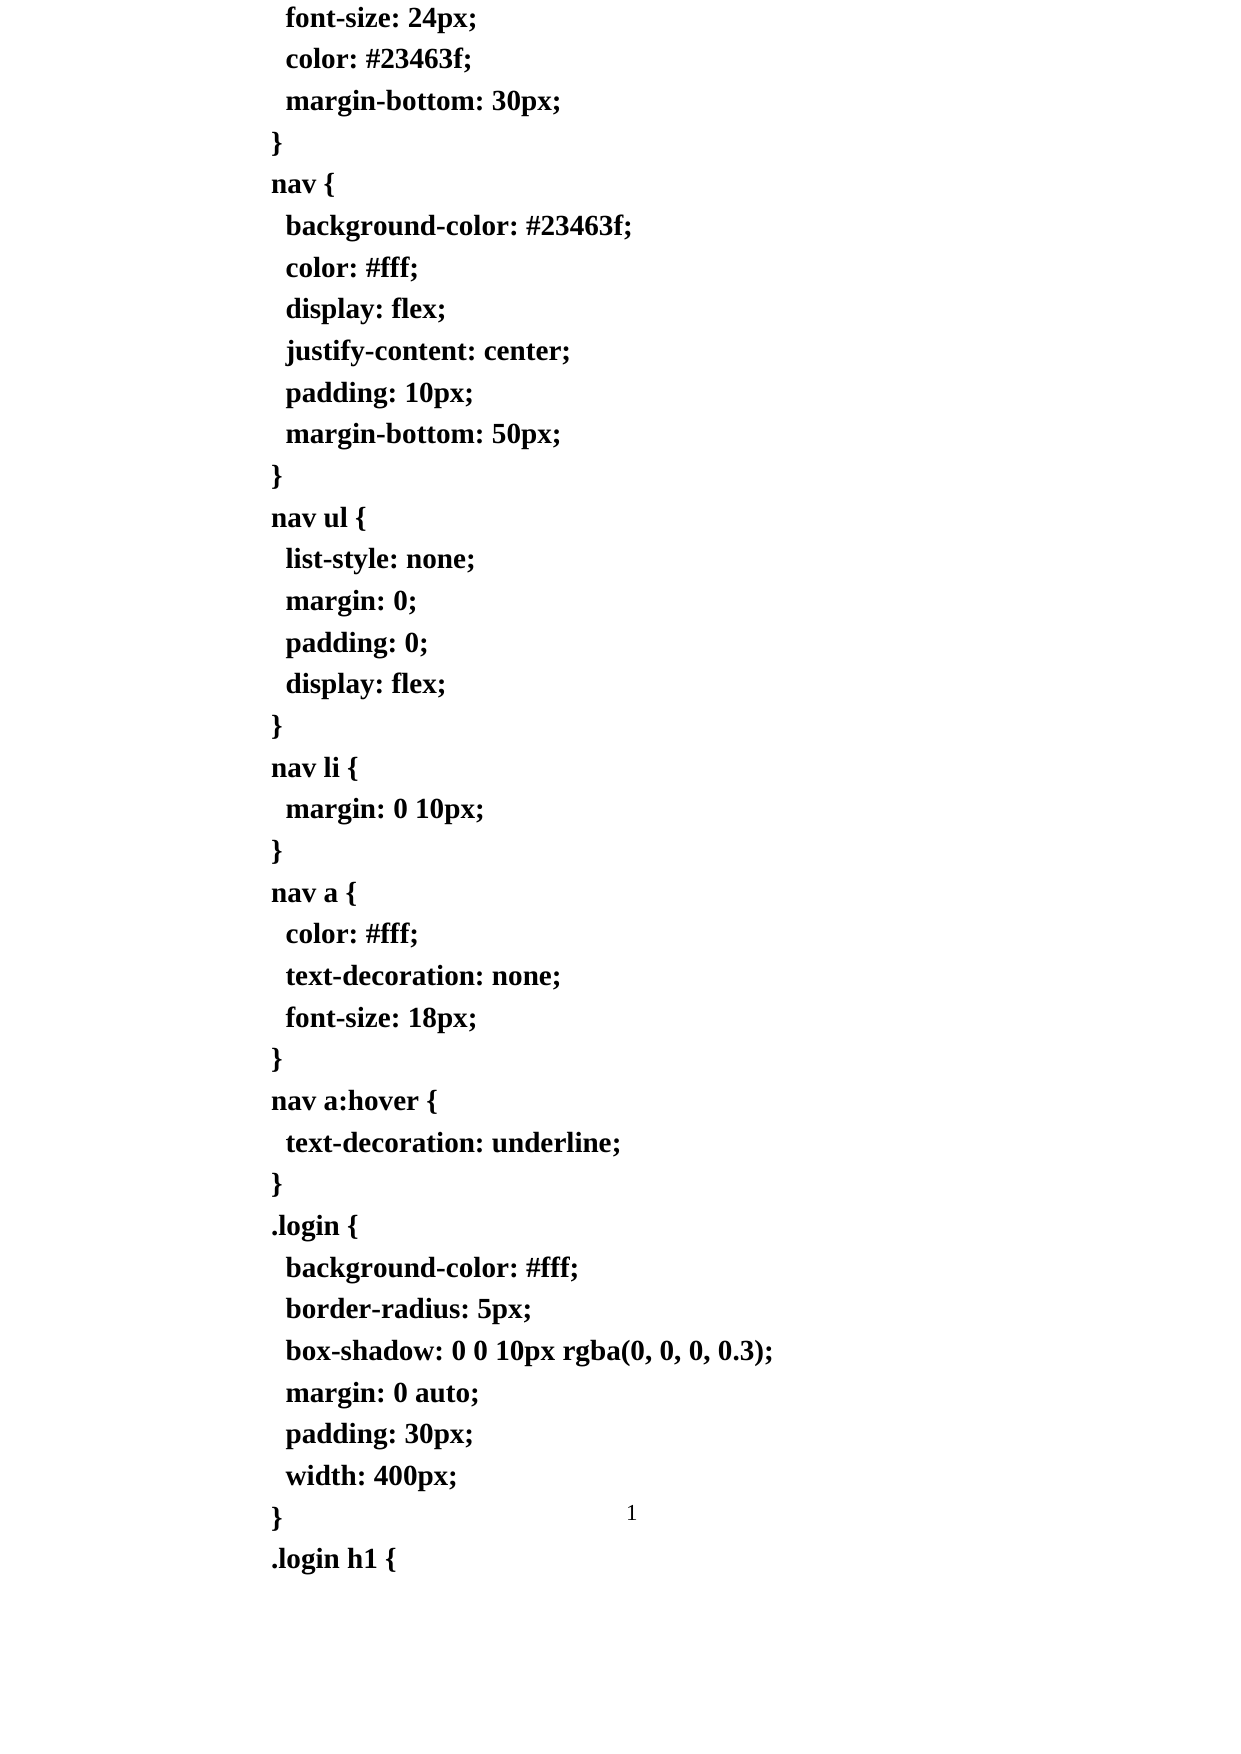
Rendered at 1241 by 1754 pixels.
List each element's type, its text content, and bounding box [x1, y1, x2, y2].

subtitle background-color: #23463f; [227, 208, 1036, 242]
subtitle margin: 0 10px; [227, 792, 1036, 825]
subtitle display: flex; [227, 292, 1036, 325]
subtitle nav ul { [227, 500, 1036, 533]
subtitle nav { [227, 167, 1036, 200]
subtitle } [227, 1167, 1036, 1200]
subtitle } [227, 125, 1036, 158]
subtitle } [227, 1500, 1036, 1533]
subtitle color: #fff; [227, 917, 1036, 950]
subtitle nav li { [227, 750, 1036, 783]
subtitle nav a { [227, 875, 1036, 908]
subtitle box-shadow: 0 0 10px rgba(0, 0, 0, 0.3); [227, 1333, 1036, 1367]
subtitle color: #23463f; [227, 42, 1036, 75]
subtitle display: flex; [227, 667, 1036, 700]
subtitle .login h1 { [227, 1542, 1036, 1575]
subtitle background-color: #fff; [227, 1250, 1036, 1283]
subtitle margin: 0 auto; [227, 1375, 1036, 1408]
subtitle } [227, 1042, 1036, 1075]
subtitle } [227, 833, 1036, 867]
subtitle text-decoration: underline; [227, 1125, 1036, 1158]
subtitle margin-bottom: 30px; [227, 83, 1036, 117]
subtitle font-size: 24px; [227, 0, 1036, 33]
subtitle margin-bottom: 50px; [227, 417, 1036, 450]
subtitle } [227, 458, 1036, 492]
subtitle text-decoration: none; [227, 958, 1036, 992]
subtitle border-radius: 5px; [227, 1292, 1036, 1325]
subtitle padding: 10px; [227, 375, 1036, 408]
subtitle justify-content: center; [227, 333, 1036, 367]
subtitle font-size: 18px; [227, 1000, 1036, 1033]
subtitle .login { [227, 1208, 1036, 1242]
subtitle margin: 0; [227, 583, 1036, 617]
subtitle padding: 30px; [227, 1417, 1036, 1450]
subtitle nav a:hover { [227, 1083, 1036, 1117]
subtitle } [227, 708, 1036, 742]
subtitle list-style: none; [227, 542, 1036, 575]
subtitle color: #fff; [227, 250, 1036, 283]
subtitle width: 400px; [227, 1458, 1036, 1492]
subtitle padding: 0; [227, 625, 1036, 658]
